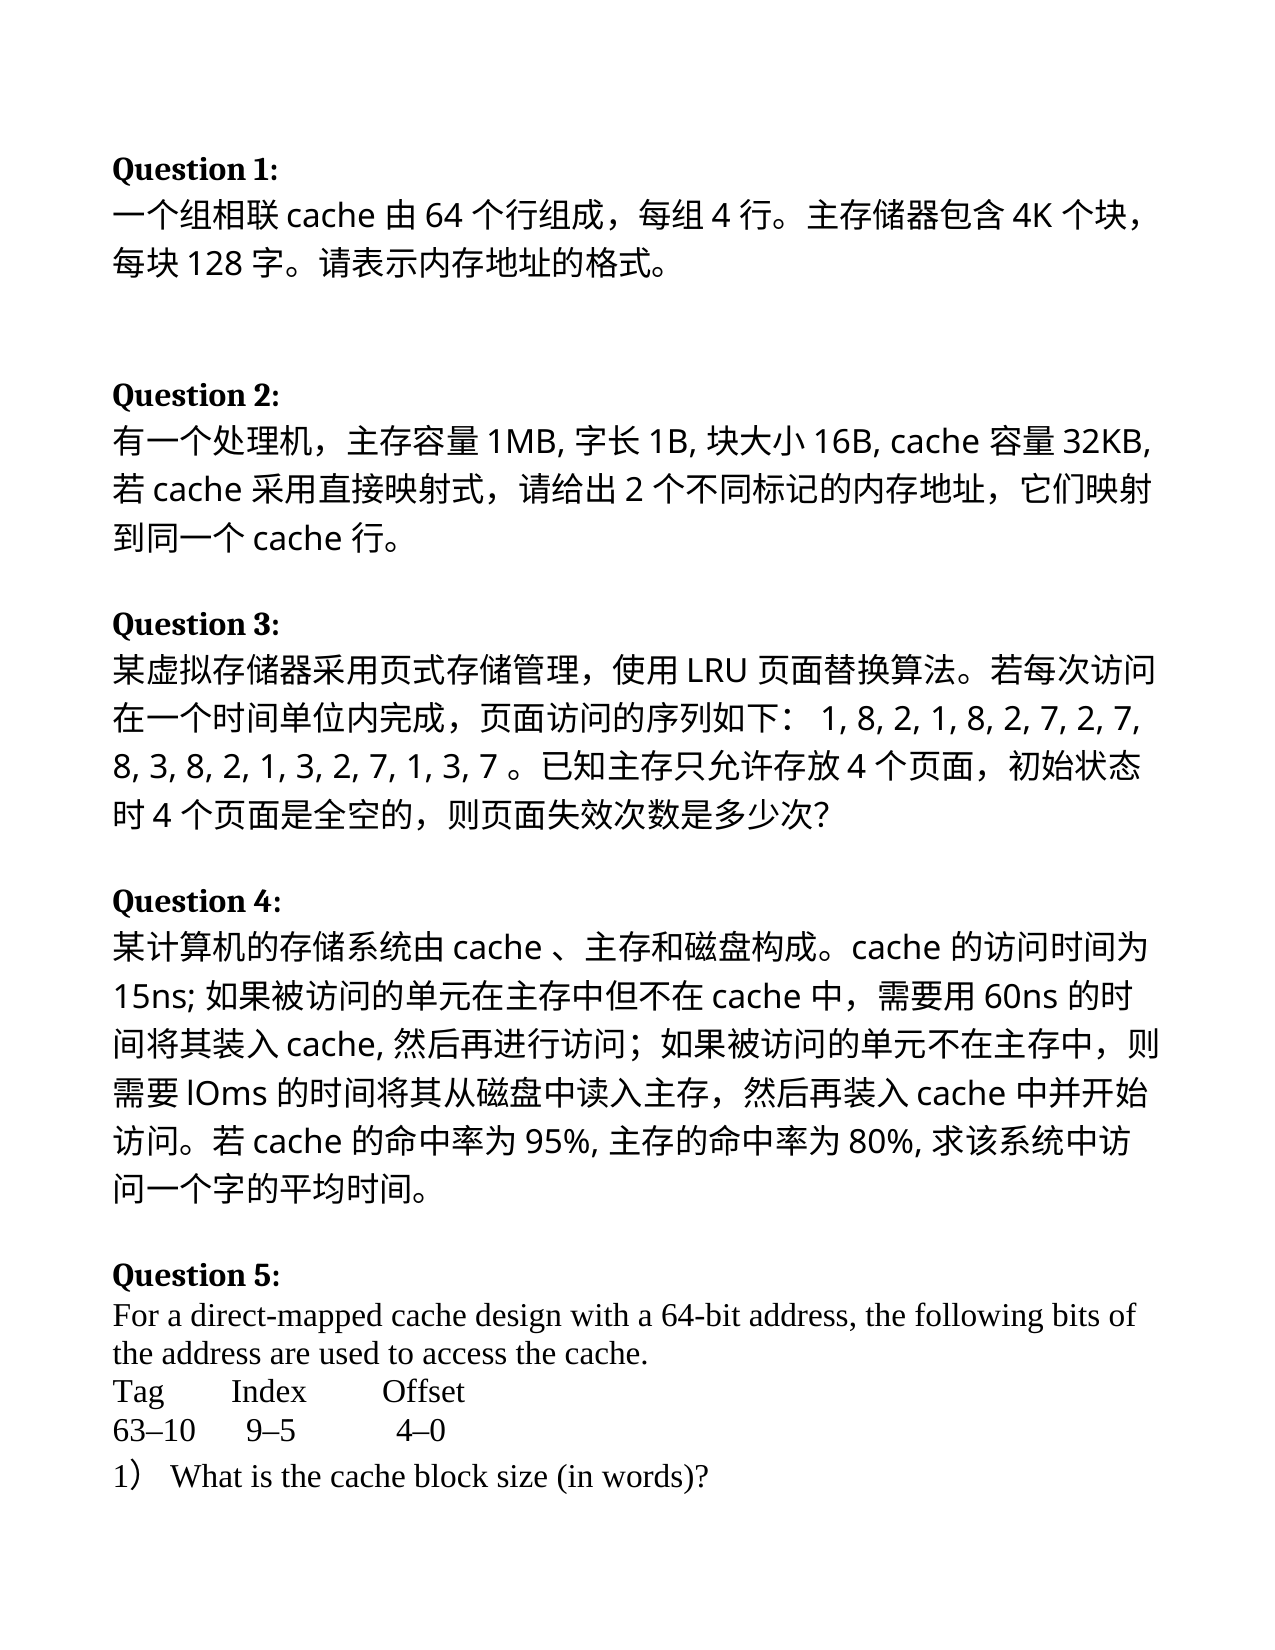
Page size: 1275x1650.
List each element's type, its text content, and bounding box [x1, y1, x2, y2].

text Question 1: [112, 150, 1162, 188]
text For a direct-mapped cache design with a 64-bit address, the following bits of [112, 1295, 1162, 1333]
text 1） What is the cache block size (in words)? [112, 1448, 1162, 1497]
text 63–10 9–5 4–0 [112, 1410, 1162, 1448]
text the address are used to access the cache. [112, 1333, 1162, 1372]
text Question 2: [112, 376, 1162, 414]
text 有一个处理机，主存容量1MB, 字长1B, 块大小16B, cache 容量32KB, 若cache 采用直接映射式，请给出2 个不同标记的内存地址，它们映射到同一个cache 行。 [112, 414, 1162, 560]
text 某计算机的存储系统由cache 、主存和磁盘构成。cache 的访问时间为15ns; 如果被访问的单元在主存中但不在cache 中，需要用60ns 的时间将其装入cache, 然后再进行访问；如果被访问的单元不在主存中，则需要lOms 的时间将其从磁盘中读入主存，然后再装入cache 中并开始访问。若cache 的命中率为95%, 主存的命中率为80%, 求该系统中访问一个字的平均时间。 [112, 921, 1162, 1211]
text Tag Index Offset [112, 1372, 1162, 1410]
text 某虚拟存储器采用页式存储管理，使用LRU 页面替换算法。若每次访问在一个时间单位内完成，页面访问的序列如下： 1, 8, 2, 1, 8, 2, 7, 2, 7, 8, 3, 8, 2, 1, 3, 2, 7, 1, 3, 7 。已知主存只允许存放4 个页面，初始状态时4 个页面是全空的，则页面失效次数是多少次？ [112, 643, 1162, 837]
text Question 3: [112, 605, 1162, 643]
text 一个组相联cache 由64 个行组成，每组4 行。主存储器包含4K 个块，每块128 字。请表示内存地址的格式。 [112, 188, 1162, 285]
text Question 5: [112, 1257, 1162, 1295]
text Question 4: [112, 883, 1162, 921]
